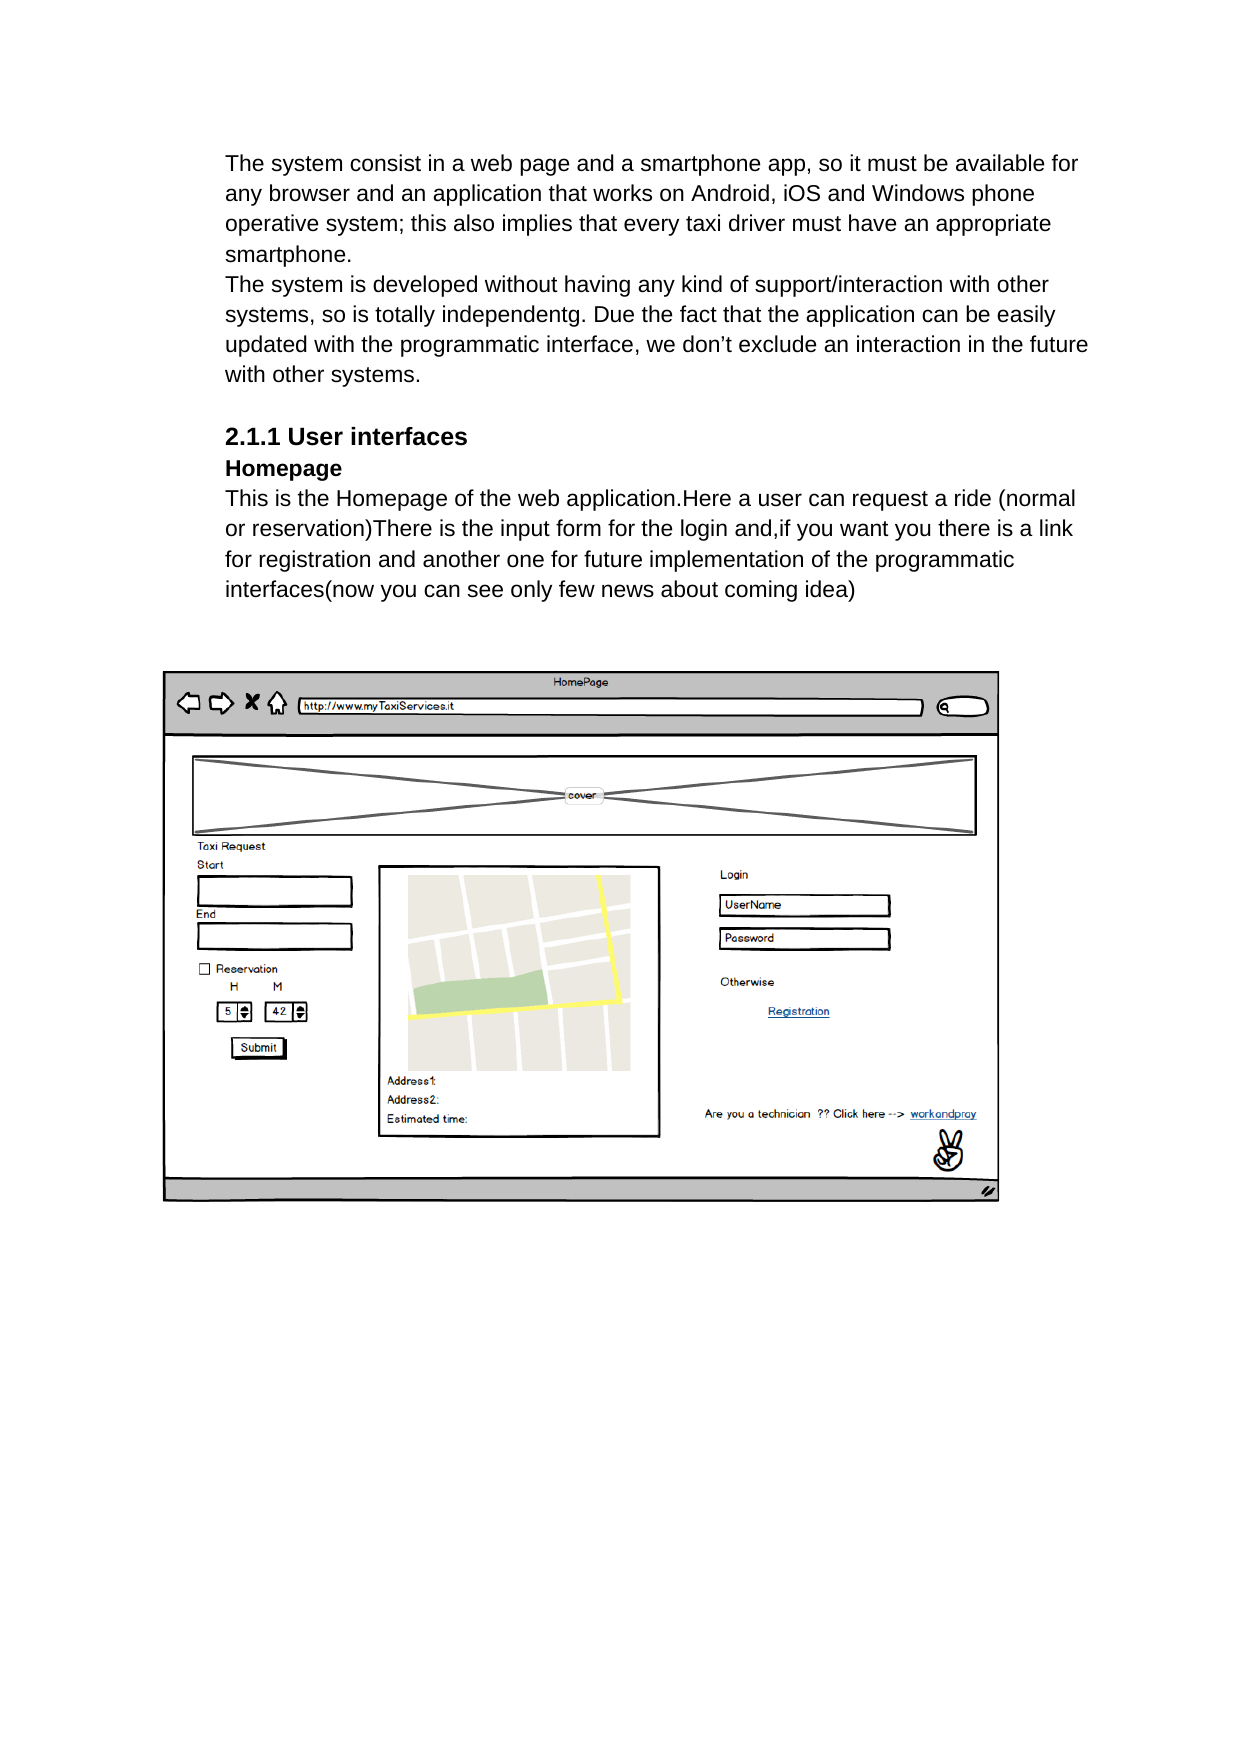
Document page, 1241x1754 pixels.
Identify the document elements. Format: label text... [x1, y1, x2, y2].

text This is the Homepage of the web application.Here a user can request a ride (normal or reservation)There is the input form for the login and,if you want you there is a link for registration and another one for future implementation of the programmatic interfaces(now you can see only few news about coming idea) [225, 485, 1090, 602]
picture [162, 671, 1000, 1202]
text Homepage [150, 455, 1090, 481]
text The system is developed without having any kind of support/interaction with other systems, so is totally independentg. Due the fact that the application can be easily updated with the programmatic interface, we don’t exclude an interaction in the future with other systems. [225, 271, 1090, 388]
text The system consist in a web page and a smartphone app, so it must be available for any browser and an application that works on Android, iOS and Windows phone operative system; this also implies that every taxi driver must have an appropriate smartphone. [225, 150, 1090, 267]
text 2.1.1 User interfaces [225, 422, 1090, 451]
